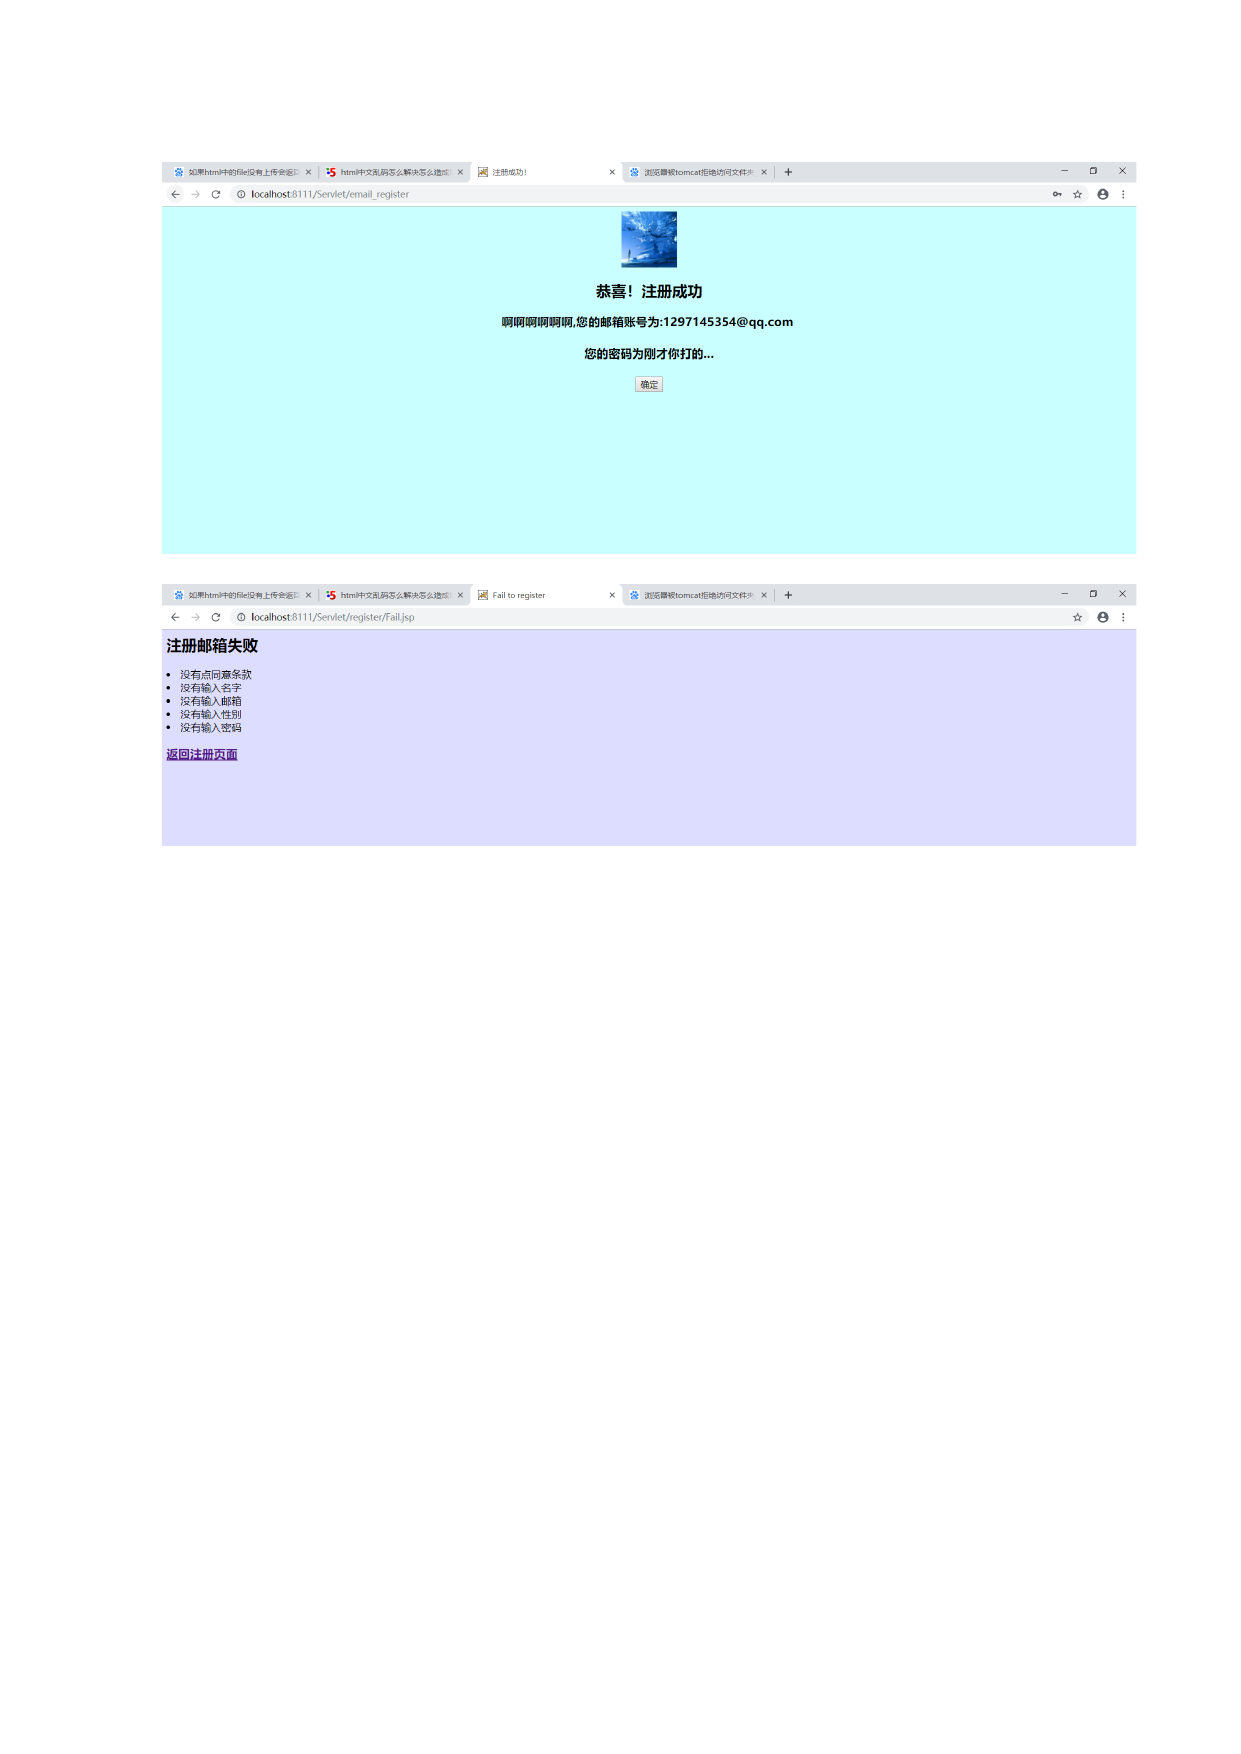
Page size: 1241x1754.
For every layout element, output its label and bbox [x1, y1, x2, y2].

picture [161, 584, 1137, 846]
picture [161, 162, 1137, 554]
